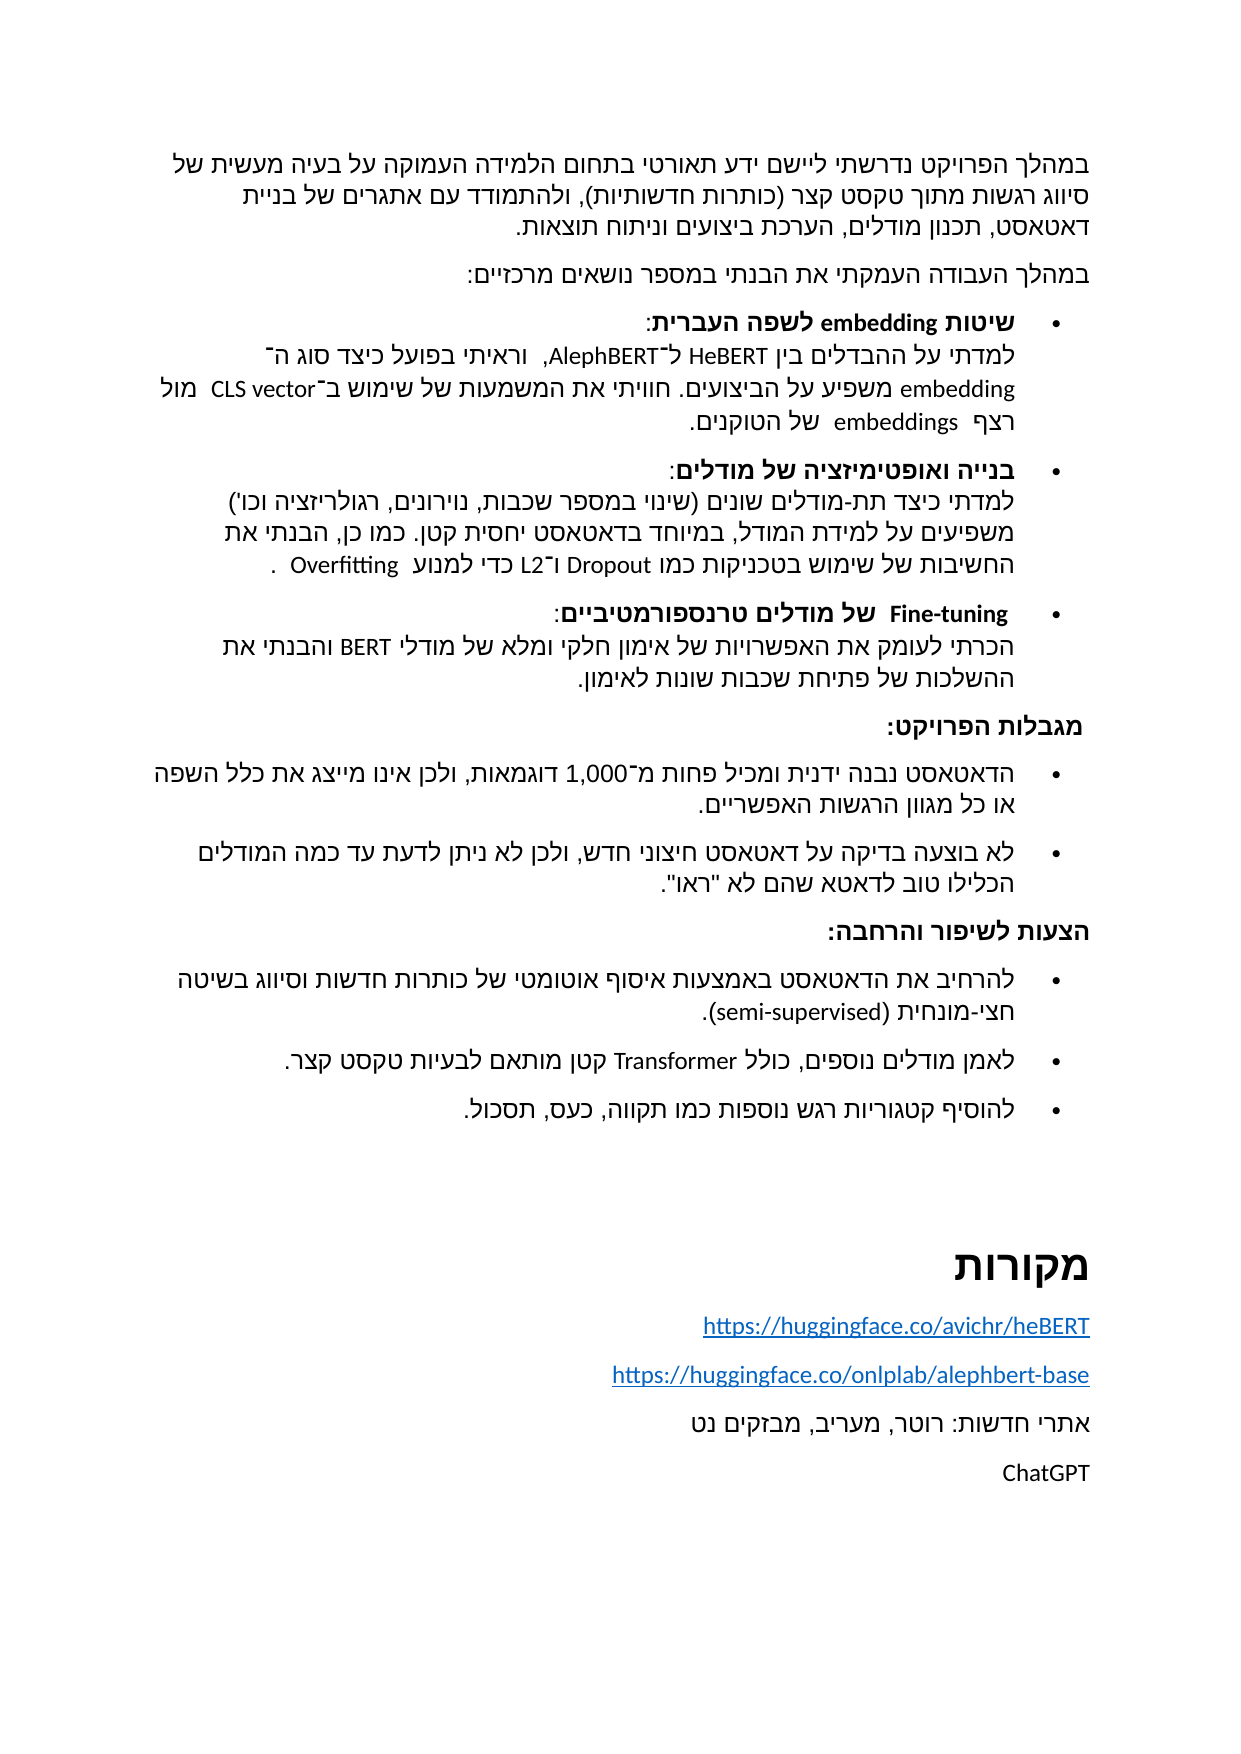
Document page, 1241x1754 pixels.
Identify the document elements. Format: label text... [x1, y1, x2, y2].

text במהלך העבודה העמקתי את הבנתי במספר נושאים מרכזיים: [150, 260, 1090, 288]
text https://huggingface.co/avichr/heBERT [150, 1310, 1090, 1341]
text אתרי חדשות: רוטר, מעריב, מבזקים נט [150, 1409, 1090, 1438]
list לא בוצעה בדיקה על דאטאסט חיצוני חדש, ולכן לא ניתן לדעת עד כמה המודלים הכלילו טוב לדאטא שהם לא "ראו". [150, 838, 1053, 898]
list בנייה ואופטימיזציה של מודלים: למדתי כיצד תת-מודלים שונים (שינוי במספר שכבות, נוירונים, רגולריזציה וכו') משפיעים על למידת המודל, במיוחד בדאטאסט יחסית קטן. כמו כן, הבנתי את החשיבות של שימוש בטכניקות כמו Dropout ו־L2 כדי למנוע Overfitting . [150, 456, 1053, 579]
list להוסיף קטגוריות רגש נוספות כמו תקווה, כעס, תסכול. [150, 1095, 1053, 1123]
list שיטות embedding לשפה העברית: למדתי על ההבדלים בין HeBERT ל־AlephBERT, וראיתי בפועל כיצד סוג ה־embedding משפיע על הביצועים. חוויתי את המשמעות של שימוש ב־CLS vector מול רצף embeddings של הטוקנים. [150, 307, 1053, 437]
text מגבלות הפרויקט: [150, 712, 1090, 740]
list לאמן מודלים נוספים, כולל Transformer קטן מותאם לבעיות טקסט קצר. [150, 1045, 1053, 1076]
text הצעות לשיפור והרחבה: [150, 917, 1090, 946]
list להרחיב את הדאטאסט באמצעות איסוף אוטומטי של כותרות חדשות וסיווג בשיטה חצי-מונחית (semi-supervised). [150, 964, 1053, 1026]
text במהלך הפרויקט נדרשתי ליישם ידע תאורטי בתחום הלמידה העמוקה על בעיה מעשית של סיווג רגשות מתוך טקסט קצר (כותרות חדשותיות), ולהתמודד עם אתגרים של בניית דאטאסט, תכנון מודלים, הערכת ביצועים וניתוח תוצאות. [150, 150, 1090, 241]
text https://huggingface.co/onlplab/alephbert-base [150, 1359, 1090, 1390]
list Fine-tuning של מודלים טרנספורמטיביים: הכרתי לעומק את האפשרויות של אימון חלקי ומלא של מודלי BERT והבנתי את ההשלכות של פתיחת שכבות שונות לאימון. [150, 598, 1053, 693]
text מקורות [150, 1242, 1090, 1289]
list הדאטאסט נבנה ידנית ומכיל פחות מ־1,000 דוגמאות, ולכן אינו מייצג את כלל השפה או כל מגוון הרגשות האפשריים. [150, 759, 1053, 819]
text ChatGPT [150, 1457, 1090, 1487]
